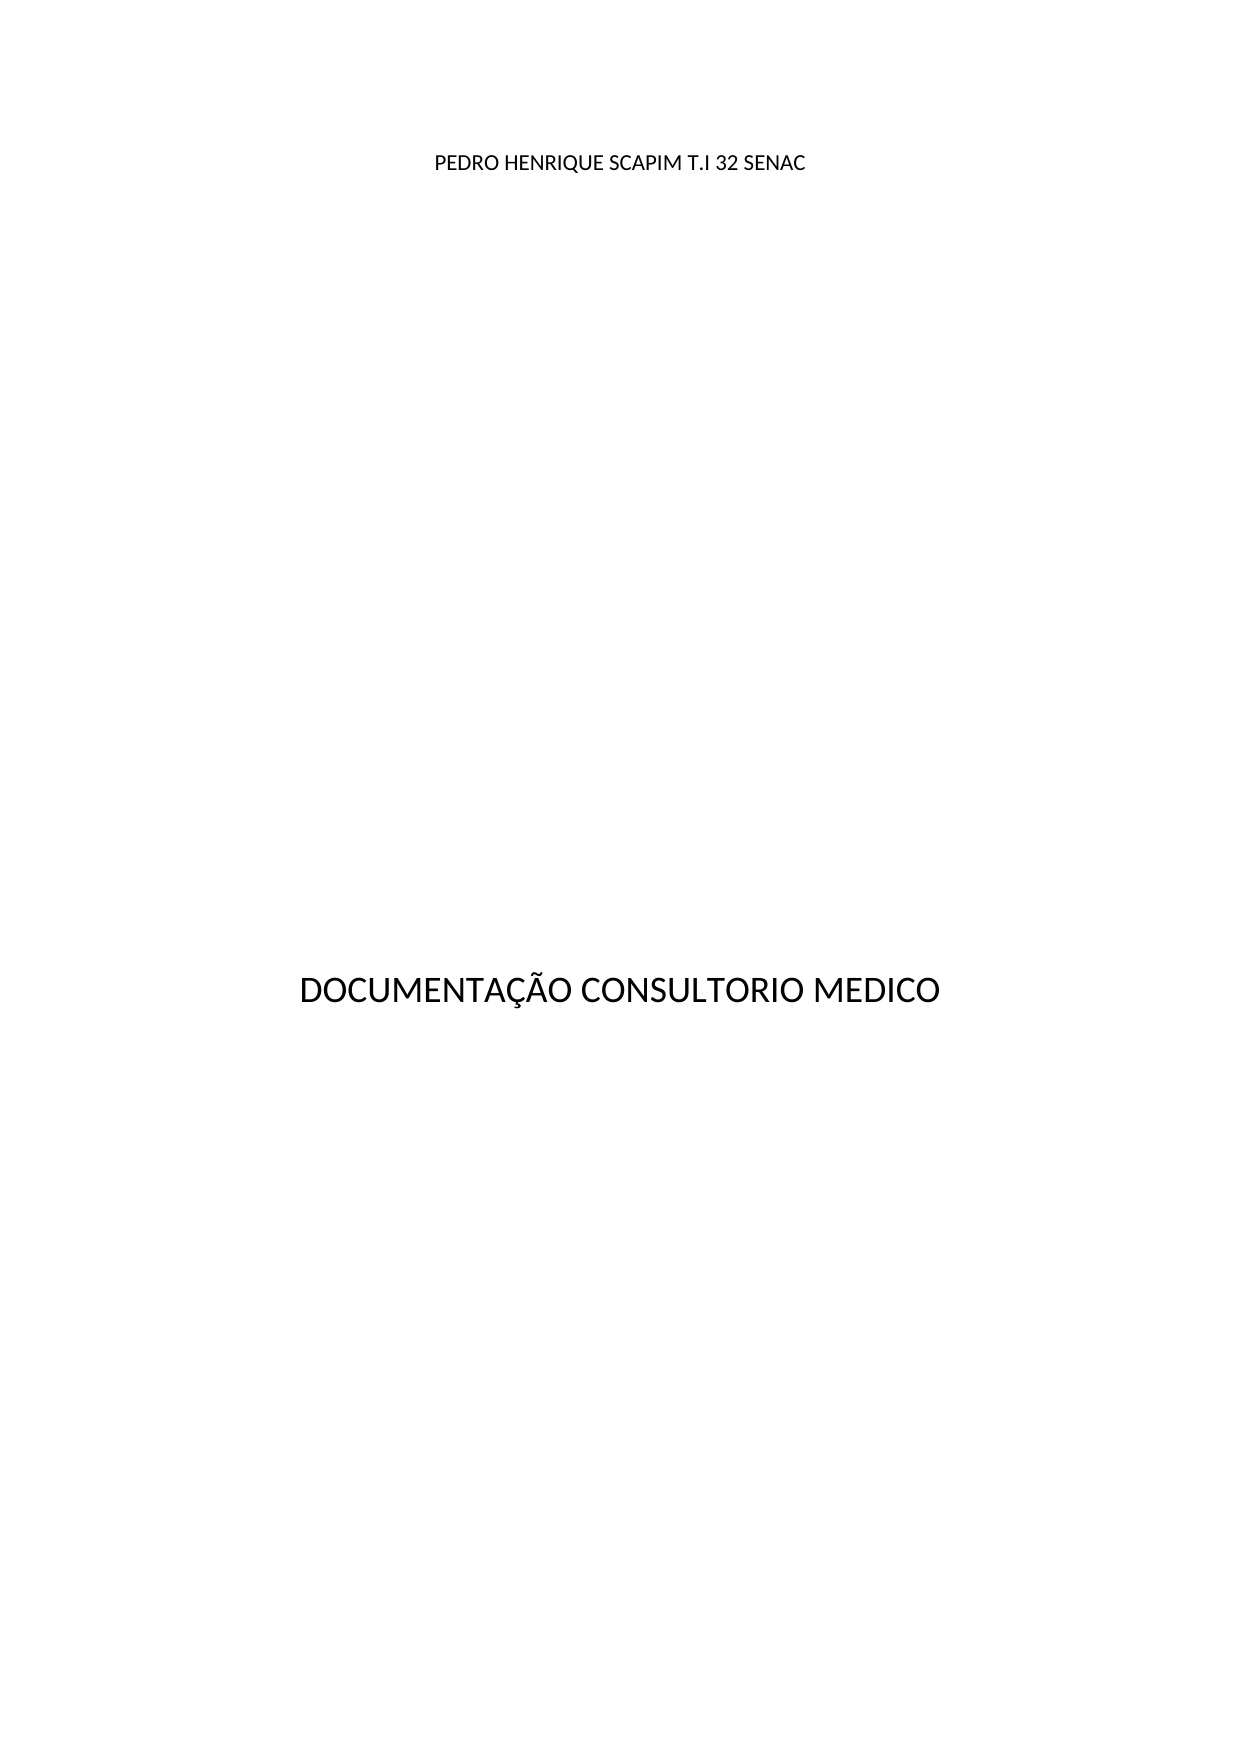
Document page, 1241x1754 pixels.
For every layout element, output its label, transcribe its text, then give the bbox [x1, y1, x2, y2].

text PEDRO HENRIQUE SCAPIM T.I 32 SENAC [177, 148, 1063, 176]
text DOCUMENTAÇÃO CONSULTORIO MEDICO [177, 966, 1063, 1012]
